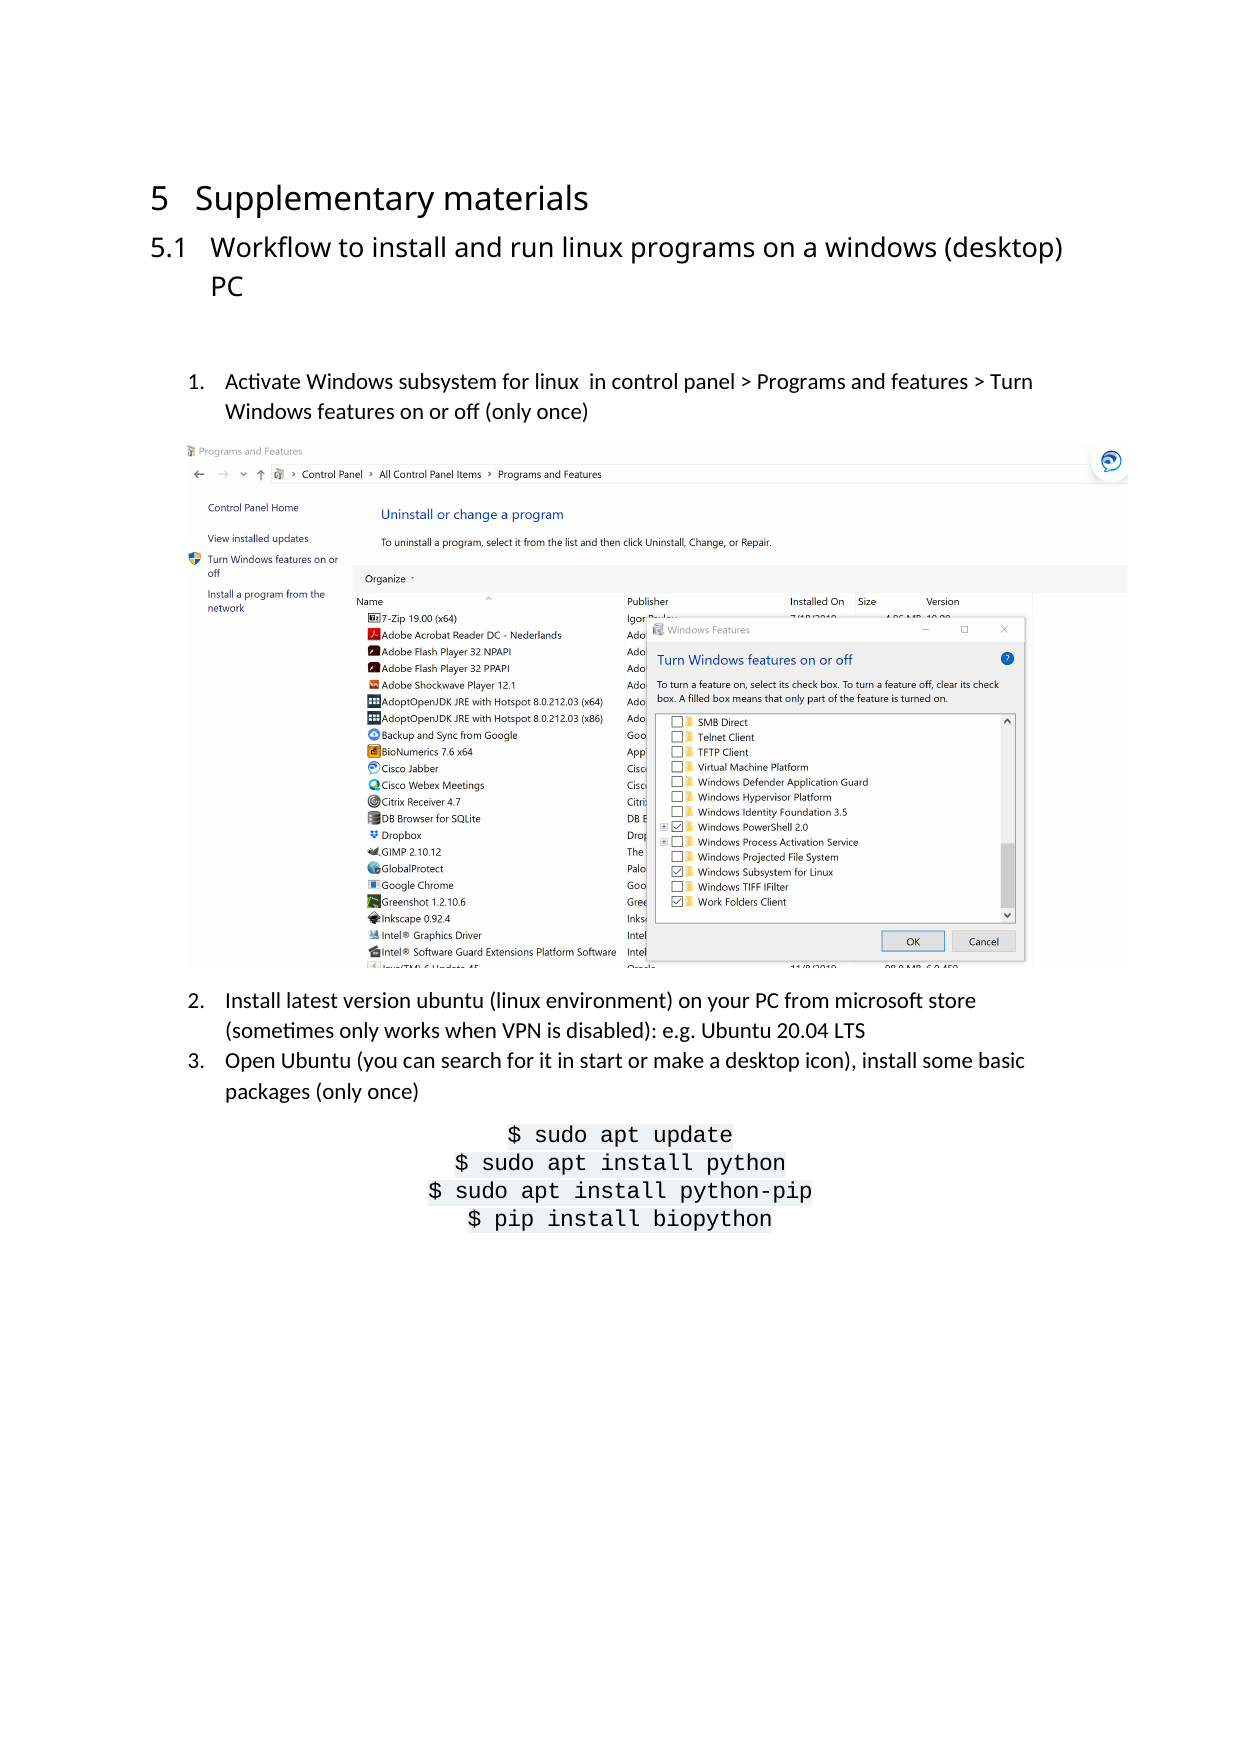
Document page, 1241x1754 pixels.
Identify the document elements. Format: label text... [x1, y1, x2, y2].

text $ sudo apt update $ sudo apt install python $ sudo apt install python-pip $ pip install biopython [150, 1124, 1090, 1233]
list Open Ubuntu (you can search for it in start or make a desktop icon), install some basic packages (only once) [187, 1047, 1090, 1105]
subtitle Supplementary materials [150, 175, 1090, 220]
list Install latest version ubuntu (linux environment) on your PC from microsoft store (sometimes only works when VPN is disabled): e.g. Ubuntu 20.04 LTS [187, 986, 1090, 1044]
subtitle Workflow to install and run linux programs on a windows (desktop) PC [150, 228, 1090, 305]
picture [187, 444, 1128, 968]
list Activate Windows subsystem for linux in control panel > Programs and features > Turn Windows features on or off (only once) [187, 367, 1090, 425]
